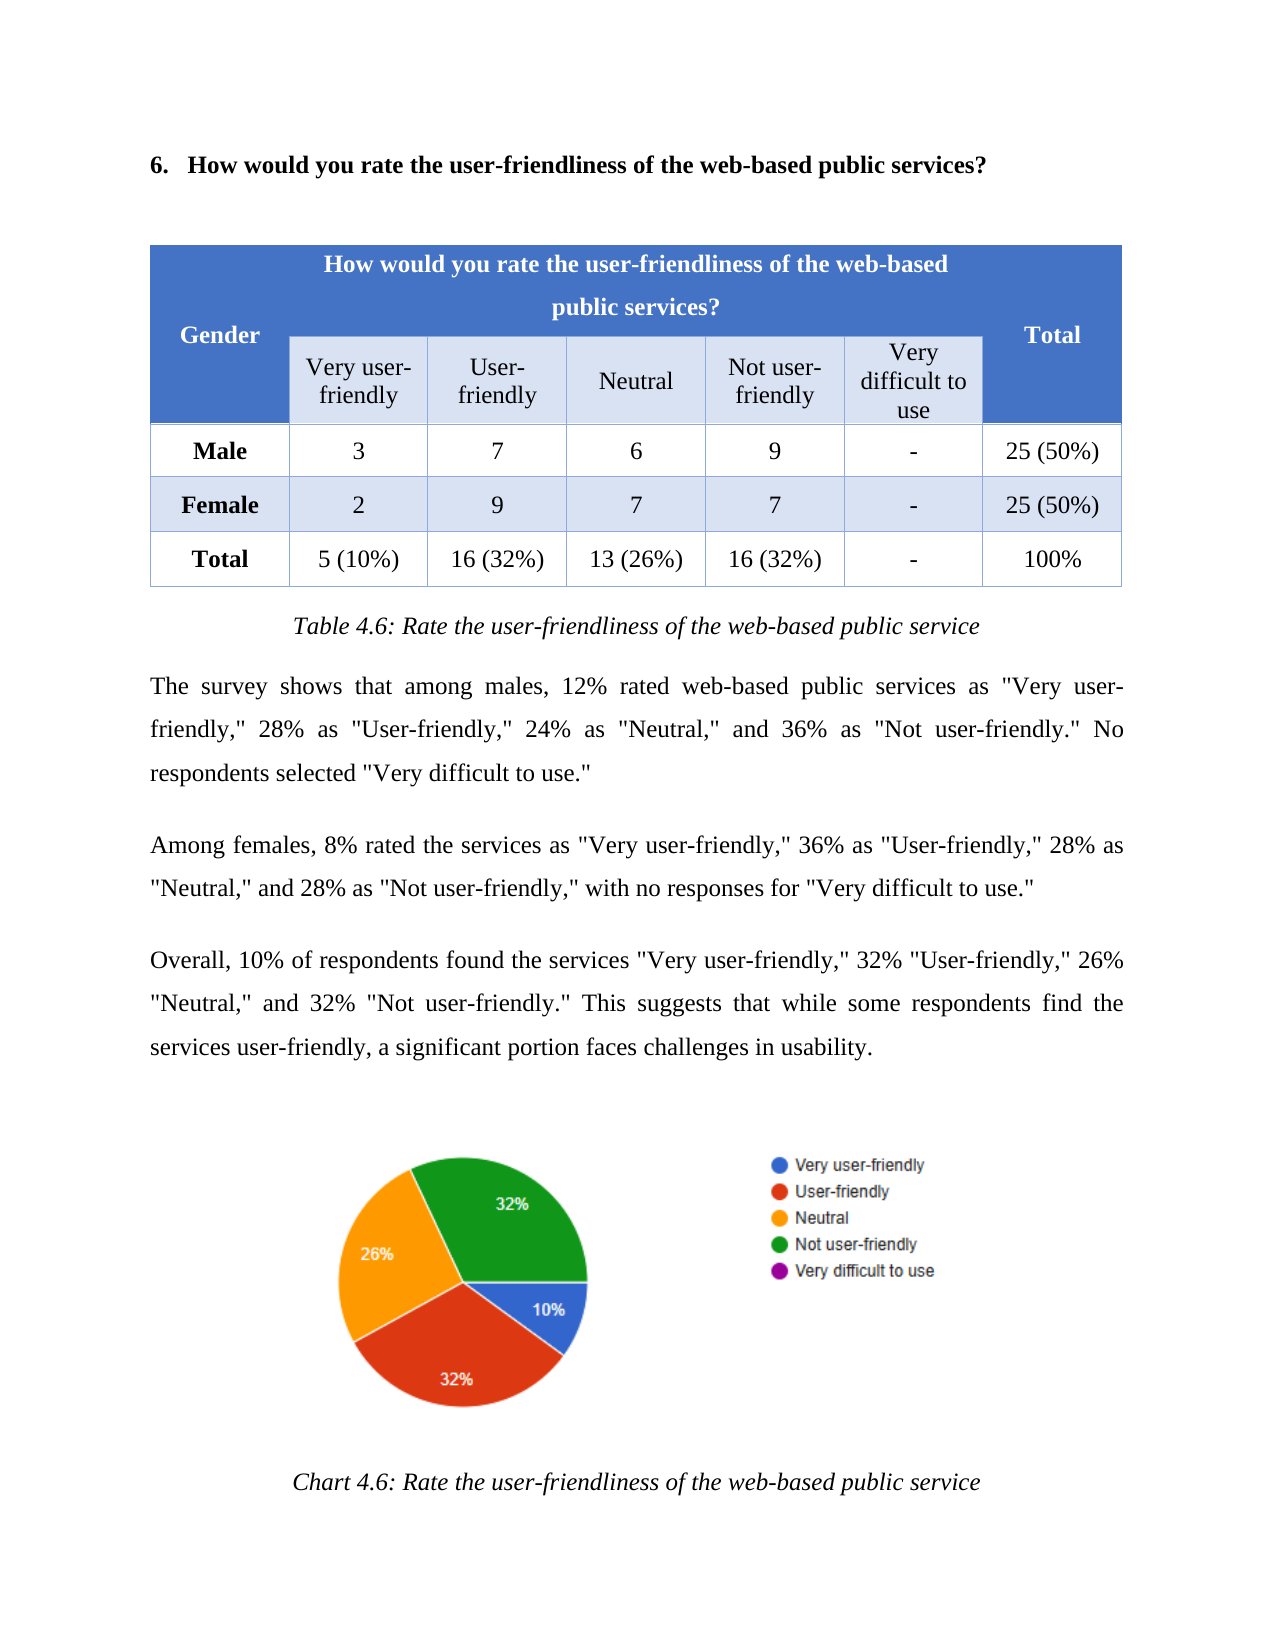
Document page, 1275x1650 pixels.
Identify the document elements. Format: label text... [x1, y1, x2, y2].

table_cell Male [151, 425, 289, 476]
table_cell 7 [706, 477, 844, 531]
list How would you rate the user-friendliness of the web-based public services? [150, 150, 1125, 179]
text The survey shows that among males, 12% rated web-based public services as "Very user-friendly," 28% as "User-friendly," 24% as "Neutral," and 36% as "Not user-friendly." No respondents selected "Very difficult to use." [150, 671, 1125, 786]
table_cell 13 (26%) [567, 532, 705, 586]
table_cell 3 [290, 425, 427, 476]
table_cell - [845, 477, 982, 531]
table_cell User- friendly [428, 337, 566, 423]
table_cell 16 (32%) [428, 532, 566, 586]
table_cell 5 (10%) [290, 532, 427, 586]
table_header Total [983, 246, 1121, 423]
picture [234, 1103, 1041, 1448]
table_cell 2 [290, 477, 427, 531]
table_cell - [845, 425, 982, 476]
table_cell 9 [428, 477, 566, 531]
table_cell Neutral [567, 337, 705, 423]
table_cell Total [151, 532, 289, 586]
table_cell 25 (50%) [983, 477, 1121, 531]
text Table 4.6: Rate the user-friendliness of the web-based public service [150, 611, 1125, 640]
table_cell Female [151, 477, 289, 531]
text Chart 4.6: Rate the user-friendliness of the web-based public service [150, 1467, 1125, 1496]
table_cell Very user-friendly [290, 337, 427, 423]
table_header How would you rate the user-friendliness of the web-based public services? [290, 246, 982, 336]
table_cell 9 [706, 425, 844, 476]
table_cell 6 [567, 425, 705, 476]
text Among females, 8% rated the services as "Very user-friendly," 36% as "User-friendly," 28% as "Neutral," and 28% as "Not user-friendly," with no responses for "Very difficult to use." [150, 830, 1125, 902]
table_cell 25 (50%) [983, 425, 1121, 476]
table_cell - [845, 532, 982, 586]
table_cell 100% [983, 532, 1121, 586]
table_cell 16 (32%) [706, 532, 844, 586]
table_cell Not user-friendly [706, 337, 844, 423]
table_cell 7 [428, 425, 566, 476]
text Overall, 10% of respondents found the services "Very user-friendly," 32% "User-friendly," 26% "Neutral," and 32% "Not user-friendly." This suggests that while some respondents find the services user-friendly, a significant portion faces challenges in usability. [150, 945, 1125, 1060]
table_cell 7 [567, 477, 705, 531]
table_header Gender [151, 246, 289, 423]
table_cell Very difficult to use [845, 337, 982, 423]
